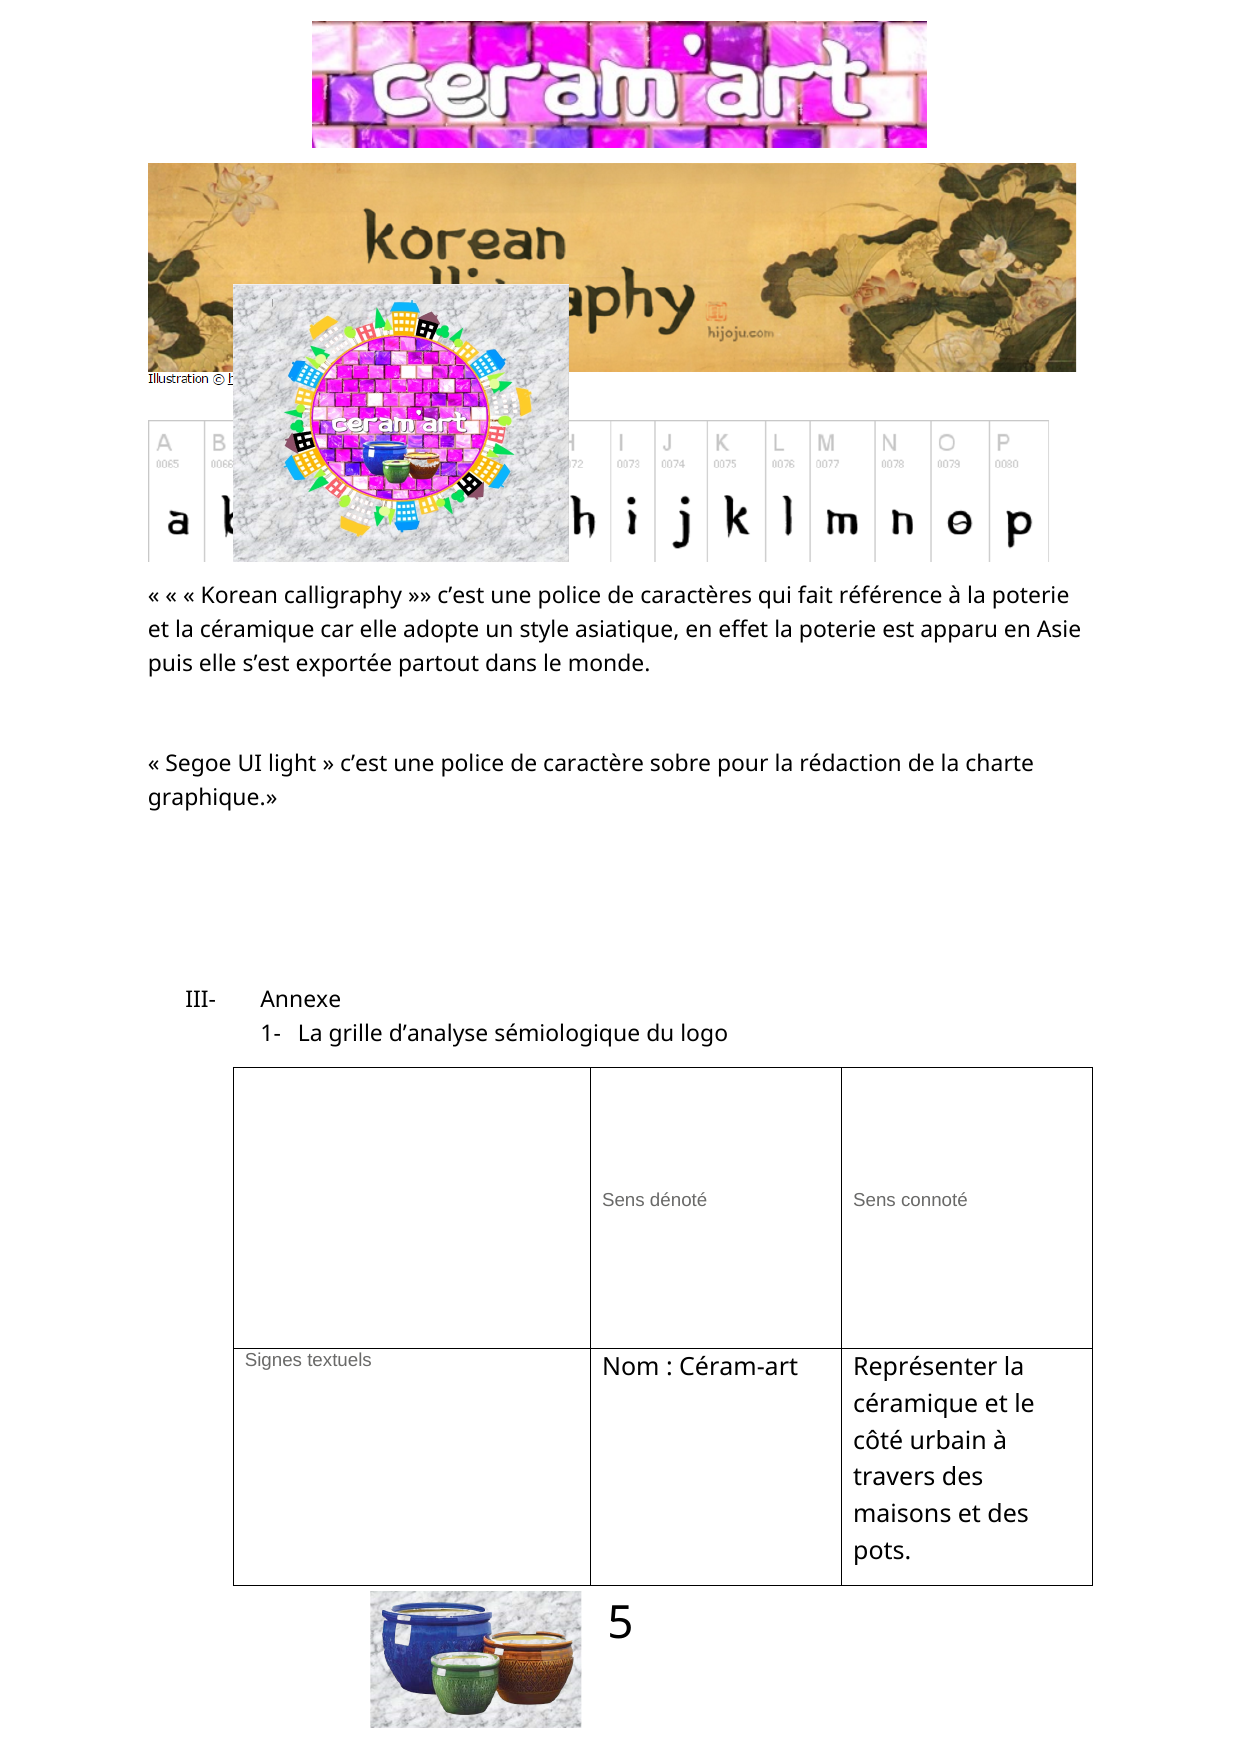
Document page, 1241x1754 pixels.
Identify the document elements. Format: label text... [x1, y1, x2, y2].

table_header Sens dénoté [591, 1068, 841, 1348]
table_cell Signes textuels [234, 1349, 590, 1585]
picture [312, 21, 927, 148]
table_header Sens connoté [842, 1068, 1092, 1348]
list La grille d’analyse sémiologique du logo [260, 1016, 1093, 1048]
text « Segoe UI light » c’est une police de caractère sobre pour la rédaction de la charte graphique.» [148, 747, 1093, 812]
list Annexe [185, 983, 1093, 1014]
picture [145, 161, 1077, 562]
picture [370, 1591, 582, 1728]
table_cell Nom : Céram-art [591, 1349, 841, 1585]
table_cell Représenter la céramique et le côté urbain à travers des maisons et des pots. [842, 1349, 1092, 1585]
table_header [234, 1068, 590, 1348]
